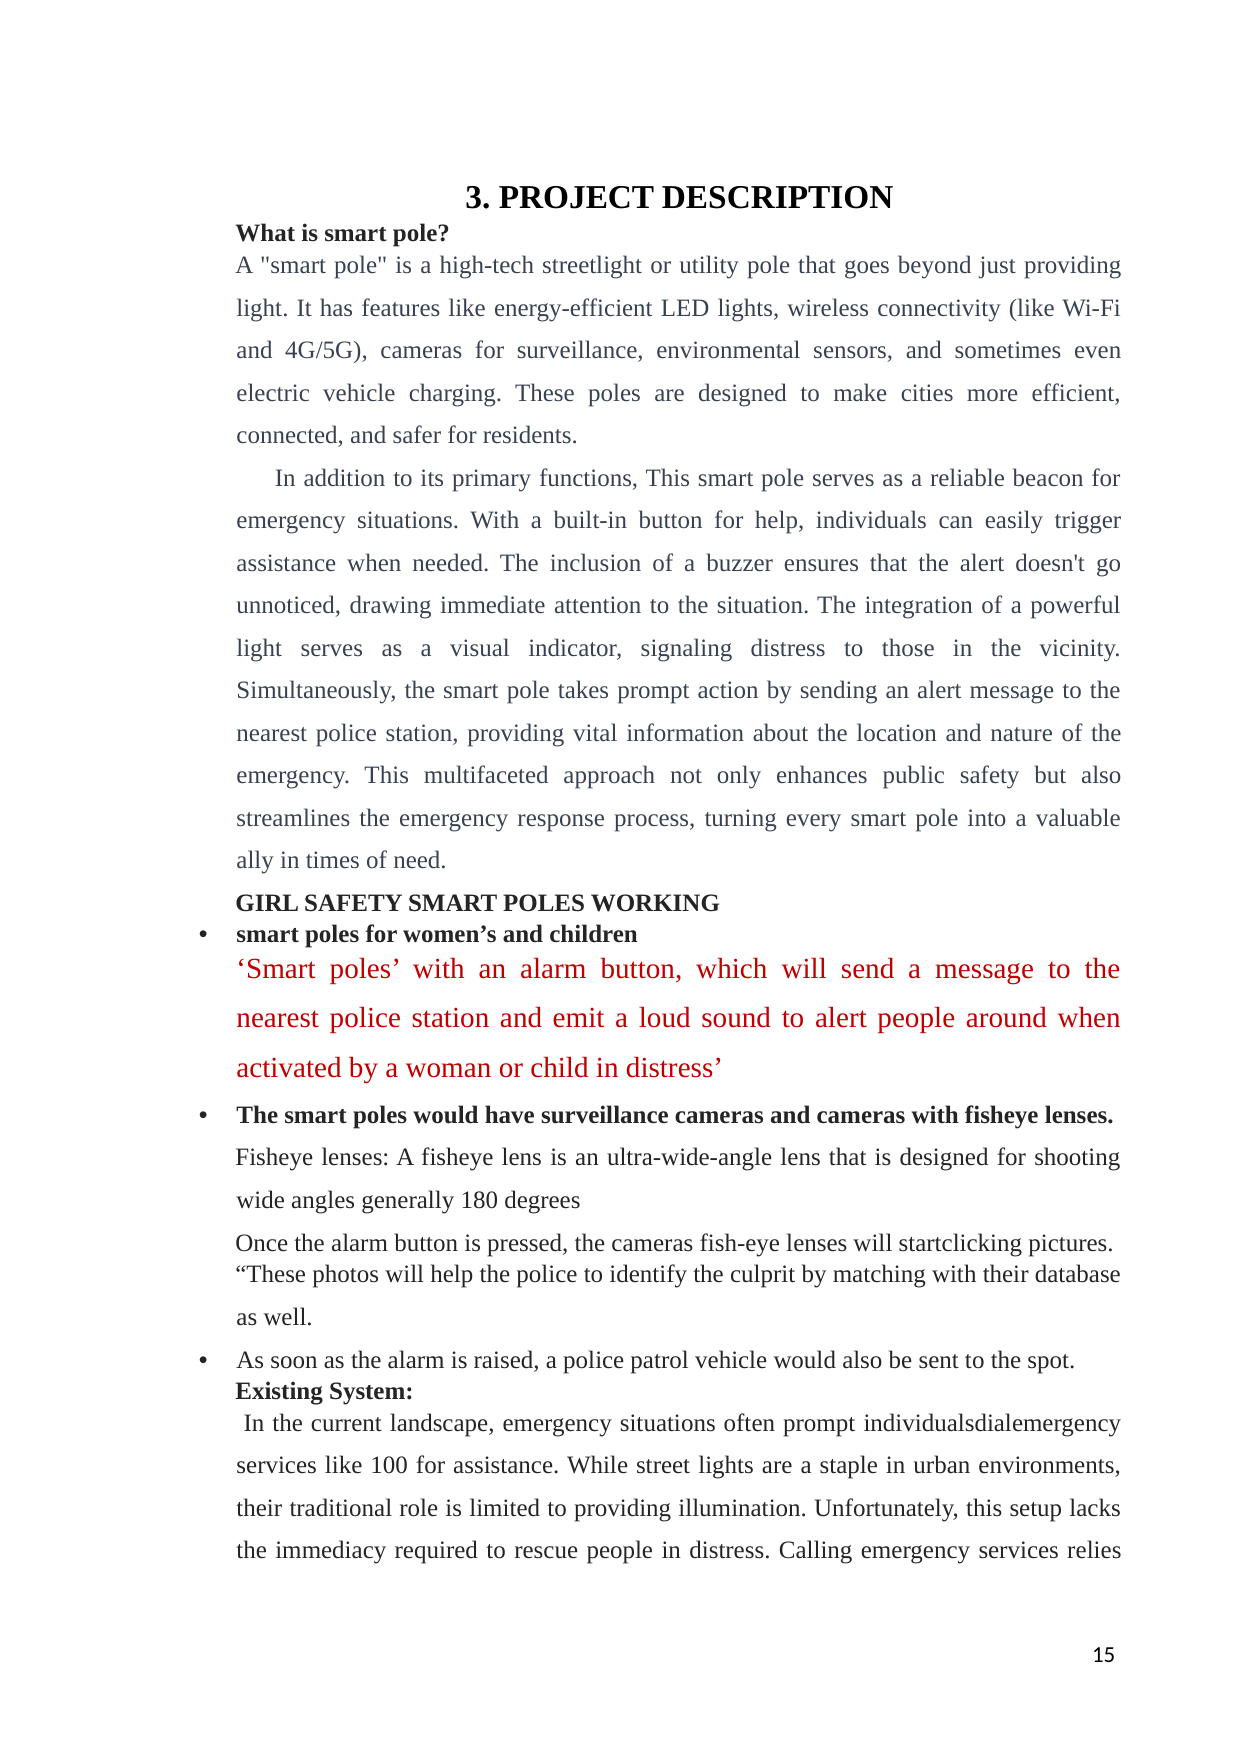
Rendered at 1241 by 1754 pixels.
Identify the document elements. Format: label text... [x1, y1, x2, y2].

text “These photos will help the police to identify the culprit by matching with their database as well. [235, 1259, 1122, 1331]
text GIRL SAFETY SMART POLES WORKING [235, 888, 1122, 916]
text ‘Smart poles’ with an alarm button, which will send a message to the nearest police station and emit a loud sound to alert people around when activated by a woman or child in distress’ [236, 951, 1122, 1083]
text Fisheye lenses: A fisheye lens is an ultra-wide-angle lens that is designed for shooting wide angles generally 180 degrees [235, 1142, 1122, 1213]
text Once the alarm button is pressed, the cameras fish-eye lenses will startclicking pictures. [235, 1228, 1122, 1256]
text In addition to its primary functions, This smart pole serves as a reliable beacon for emergency situations. With a built-in button for help, individuals can easily trigger assistance when needed. The inclusion of a buzzer ensures that the alert doesn't go unnoticed, drawing immediate attention to the situation. The integration of a powerful light serves as a visual indicator, signaling distress to those in the vicinity. Simultaneously, the smart pole takes prompt action by sending an alert message to the nearest police station, providing vital information about the location and nature of the emergency. This multifaceted approach not only enhances public safety but also streamlines the emergency response process, turning every smart pole into a valuable ally in times of need. [235, 463, 1122, 874]
list The smart poles would have surveillance cameras and cameras with fisheye lenses. [199, 1099, 1122, 1128]
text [235, 1408, 1122, 1564]
text What is smart pole? [235, 218, 1122, 247]
text Existing System: [235, 1376, 1122, 1405]
list smart poles for women’s and children [199, 919, 1122, 948]
text A "smart pole" is a high-tech streetlight or utility pole that goes beyond just providing light. It has features like energy-efficient LED lights, wireless connectivity (like Wi-Fi and 4G/5G), cameras for surveillance, environmental sensors, and sometimes even electric vehicle charging. These poles are designed to make cities more efficient, connected, and safer for residents. [235, 250, 1122, 449]
text 3. PROJECT DESCRIPTION [236, 177, 1122, 216]
list As soon as the alarm is raised, a police patrol vehicle would also be sent to the spot. [199, 1345, 1122, 1374]
